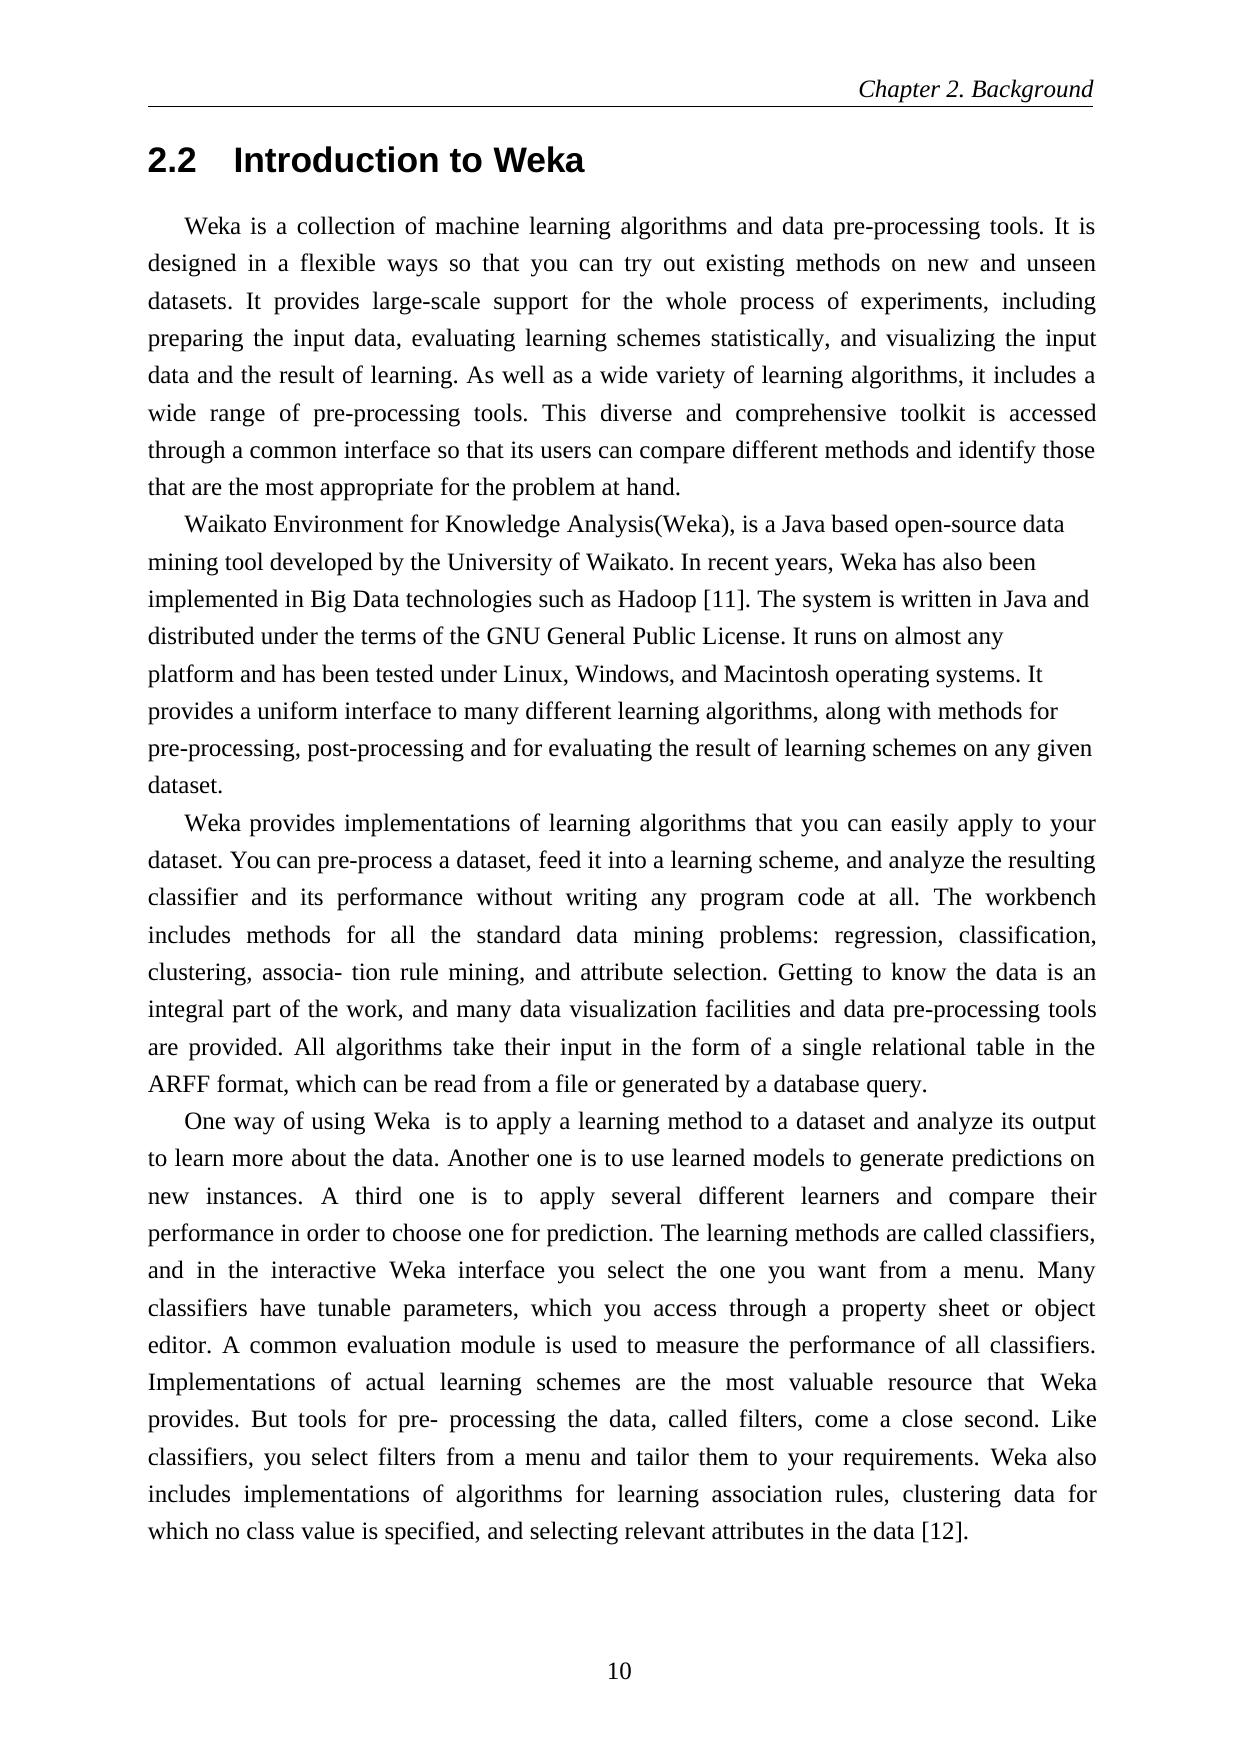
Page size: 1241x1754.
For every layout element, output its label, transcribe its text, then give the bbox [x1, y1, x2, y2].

text Waikato Environment for Knowledge Analysis(Weka), is a Java based open-source data mining tool developed by the University of Waikato. In recent years, Weka has also been implemented in Big Data technologies such as Hadoop [11]. The system is written in Java and distributed under the terms of the GNU General Public License. It runs on almost any platform and has been tested under Linux, Windows, and Macintosh operating systems. It provides a uniform interface to many different learning algorithms, along with methods for pre-processing, post-processing and for evaluating the result of learning schemes on any given dataset. [148, 509, 1096, 799]
text Weka provides implementations of learning algorithms that you can easily apply to your dataset. You can pre-process a dataset, feed it into a learning scheme, and analyze the resulting classifier and its performance without writing any program code at all. The workbench includes methods for all the standard data mining problems: regression, classification, clustering, associa- tion rule mining, and attribute selection. Getting to know the data is an integral part of the work, and many data visualization facilities and data pre-processing tools are provided. All algorithms take their input in the form of a single relational table in the ARFF format, which can be read from a file or generated by a database query. [148, 808, 1097, 1098]
subtitle Introduction to Weka [147, 139, 1109, 180]
text One way of using Weka is to apply a learning method to a dataset and analyze its output to learn more about the data. Another one is to use learned models to generate predictions on new instances. A third one is to apply several different learners and compare their performance in order to choose one for prediction. The learning methods are called classifiers, and in the interactive Weka interface you select the one you want from a menu. Many classifiers have tunable parameters, which you access through a property sheet or object editor. A common evaluation module is used to measure the performance of all classifiers. Implementations of actual learning schemes are the most valuable resource that Weka provides. But tools for pre- processing the data, called filters, come a close second. Like classifiers, you select filters from a menu and tailor them to your requirements. Weka also includes implementations of algorithms for learning association rules, clustering data for which no class value is specified, and selecting relevant attributes in the data [12]. [148, 1106, 1097, 1545]
text Weka is a collection of machine learning algorithms and data pre-processing tools. It is designed in a flexible ways so that you can try out existing methods on new and unseen datasets. It provides large-scale support for the whole process of experiments, including preparing the input data, evaluating learning schemes statistically, and visualizing the input data and the result of learning. As well as a wide variety of learning algorithms, it includes a wide range of pre-processing tools. This diverse and comprehensive toolkit is accessed through a common interface so that its users can compare different methods and identify those that are the most appropriate for the problem at hand. [148, 211, 1097, 501]
